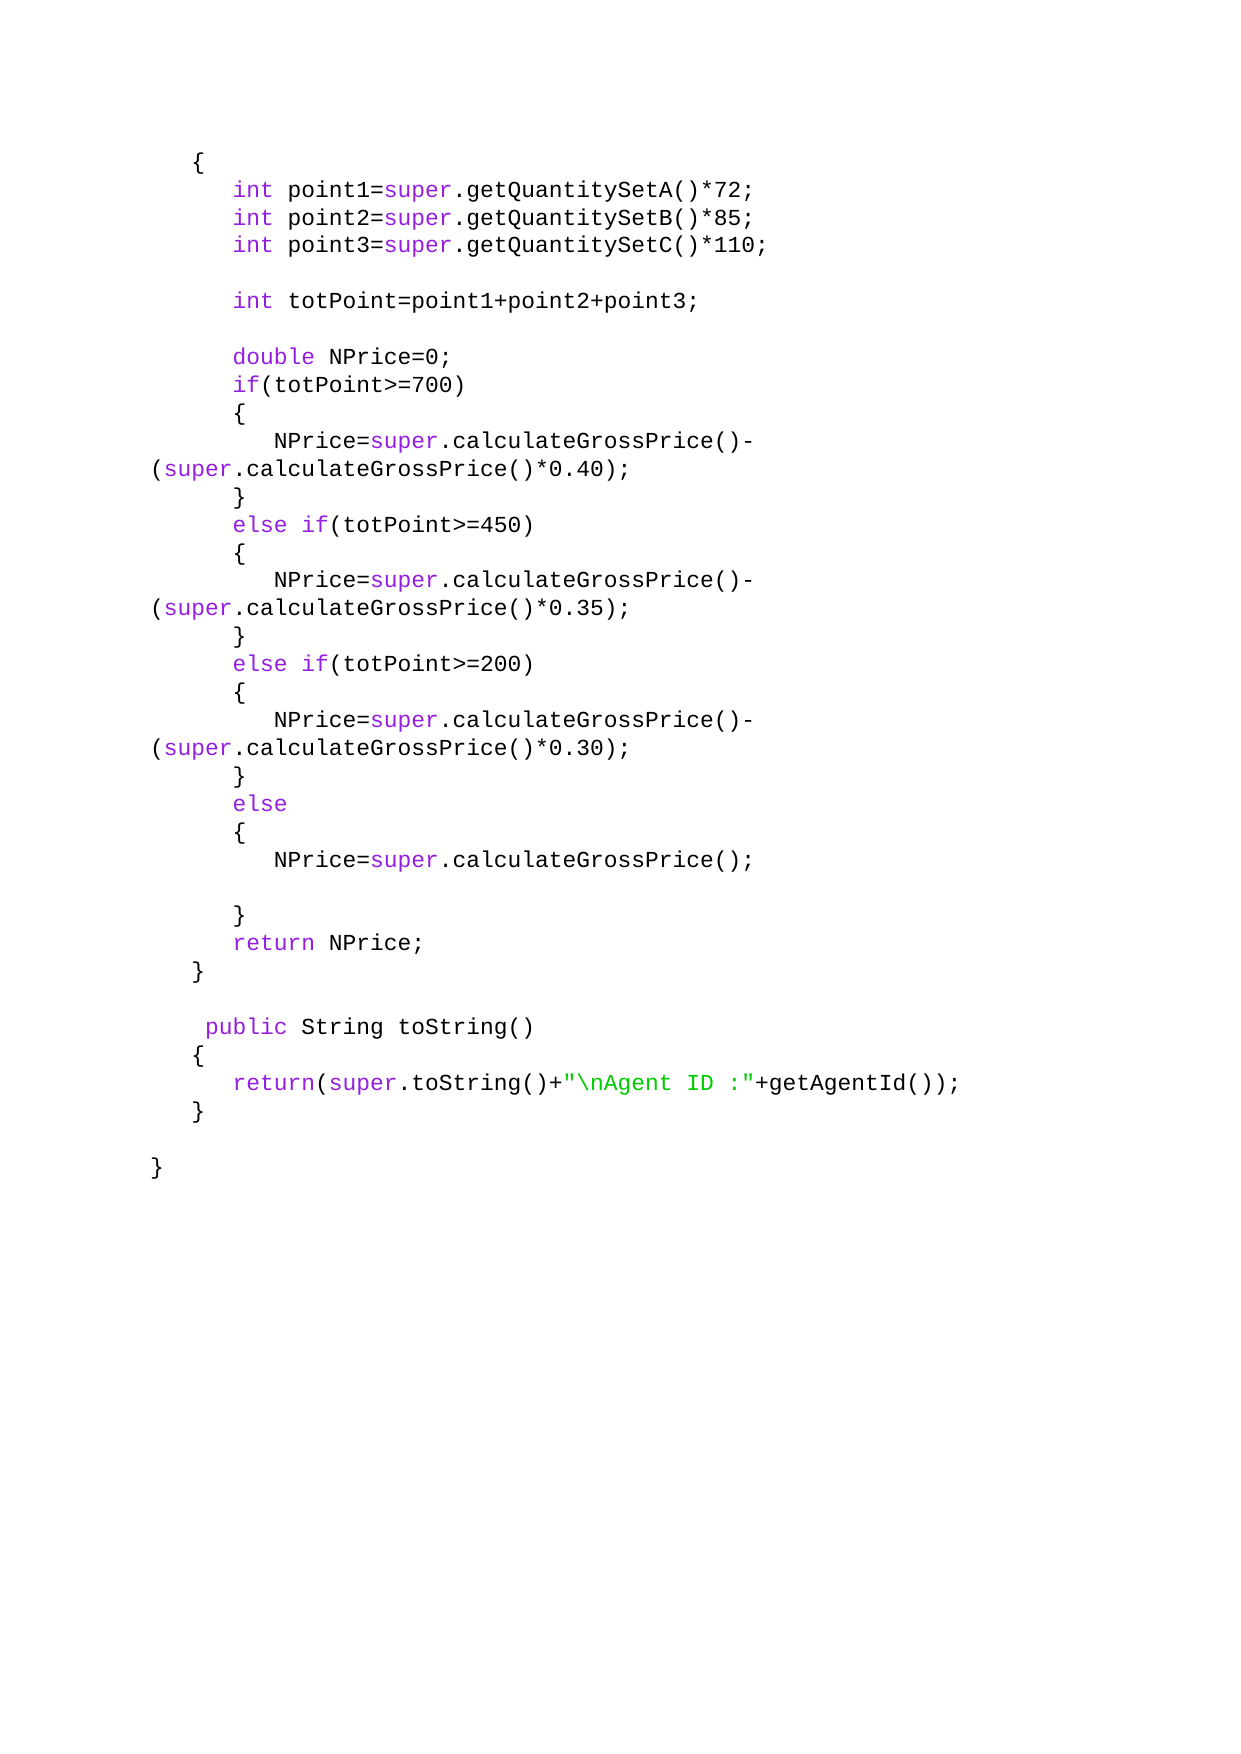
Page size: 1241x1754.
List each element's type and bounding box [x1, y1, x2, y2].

text [150, 150, 1090, 1181]
